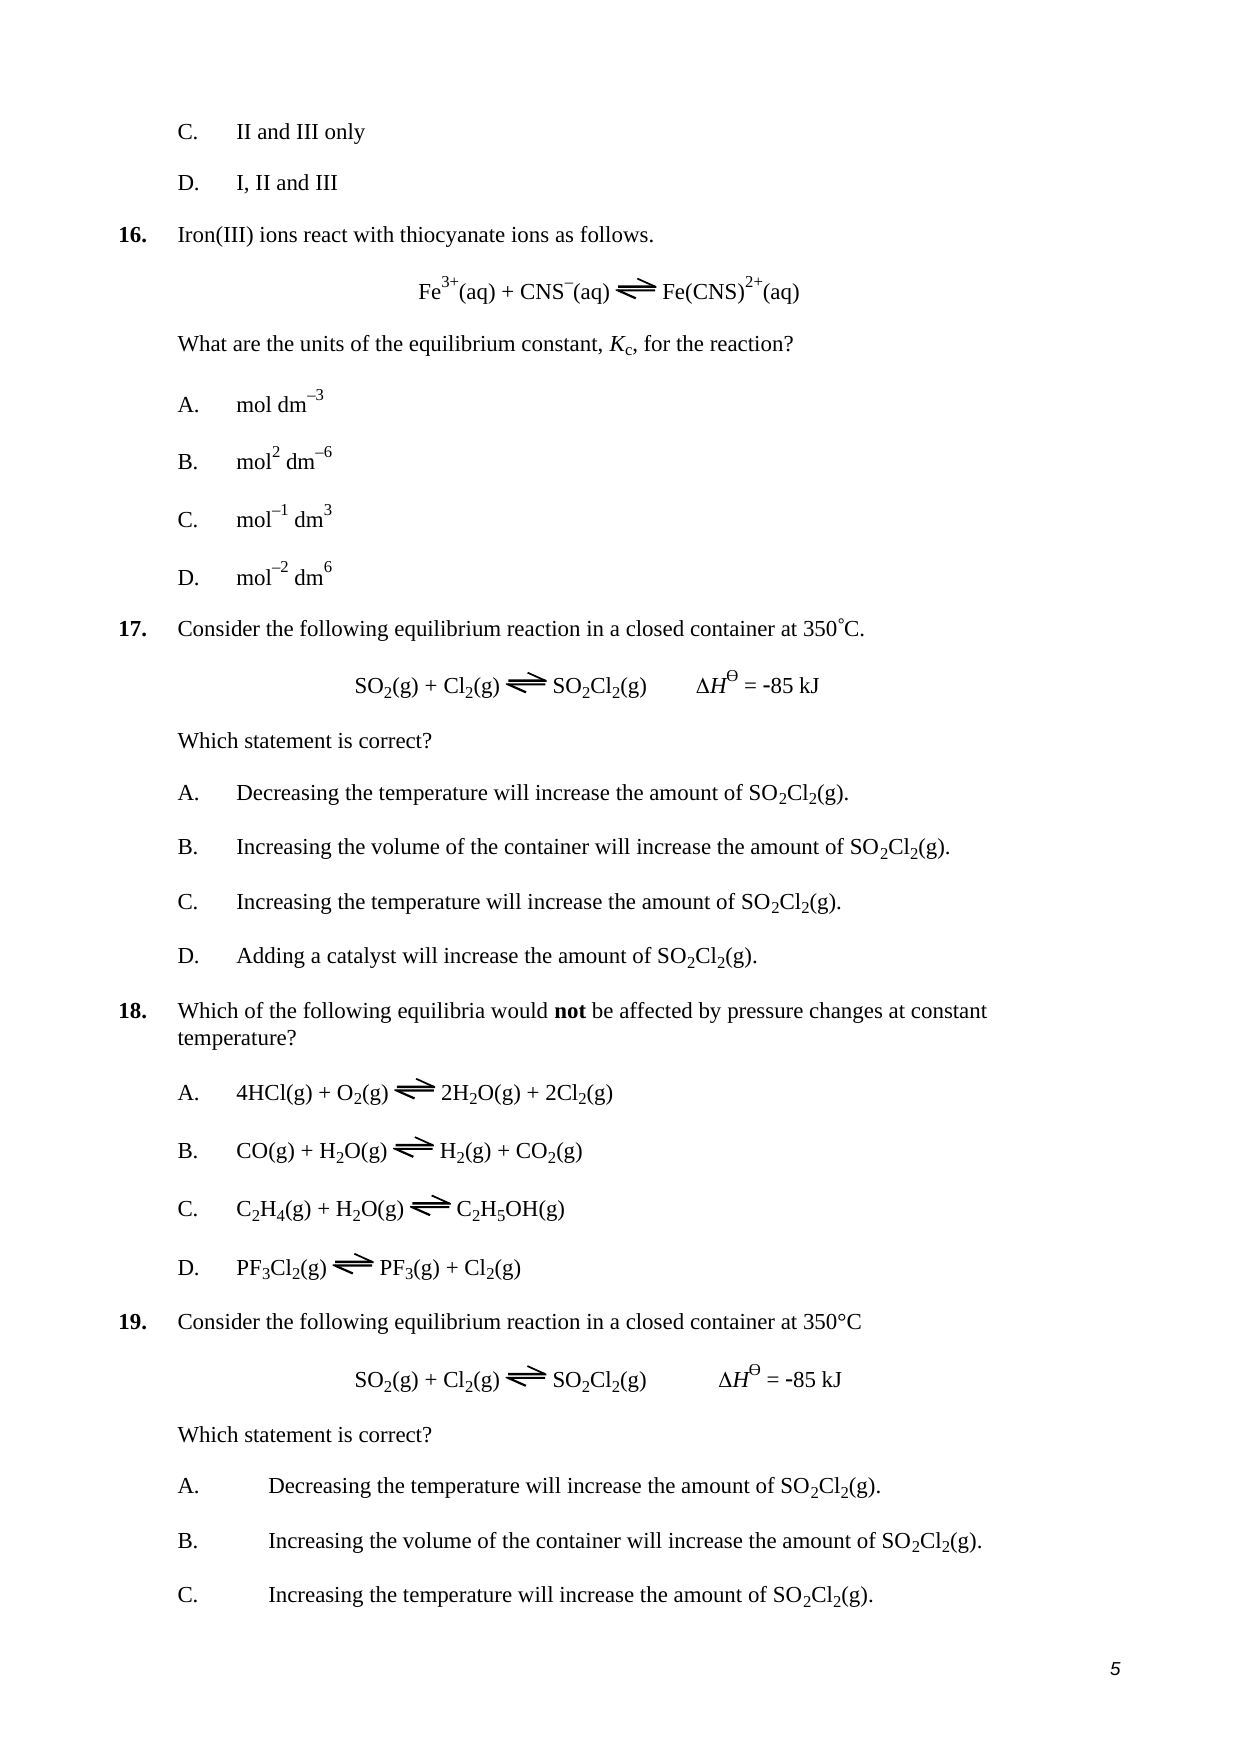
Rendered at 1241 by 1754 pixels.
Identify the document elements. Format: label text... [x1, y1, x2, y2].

text Which statement is correct? [177, 727, 1063, 753]
text 17. Consider the following equilibrium reaction in a closed container at 350C. [118, 615, 1063, 641]
text Which statement is correct? [177, 1421, 1063, 1447]
text D. Adding a catalyst will increase the amount of SO2Cl2(g). [177, 943, 1063, 972]
text What are the units of the equilibrium constant, Kc, for the reaction? [177, 330, 1063, 359]
text C. Increasing the temperature will increase the amount of SO2Cl2(g). [177, 888, 1063, 918]
text B. CO(g) + H2O(g) H2(g) + CO2(g) [177, 1133, 1063, 1167]
text D. I, II and III [177, 169, 1063, 196]
text D. mol–2 dm6 [177, 557, 1063, 590]
text B. Increasing the volume of the container will increase the amount of SO2Cl2(g). [177, 833, 1063, 863]
text SO2(g) + Cl2(g) SO2Cl2(g) HӨ = 85 kJ [295, 666, 1063, 702]
text 19. Consider the following equilibrium reaction in a closed container at 350°C [118, 1308, 1063, 1335]
text A. 4HCl(g) + O2(g) 2H2O(g) + 2Cl2(g) [177, 1075, 1063, 1108]
text C. C2H4(g) + H2O(g) C2H5OH(g) [177, 1192, 1063, 1225]
text D. PF3Cl2(g) PF3(g) + Cl2(g) [177, 1250, 1063, 1283]
text A. Decreasing the temperature will increase the amount of SO2Cl2(g). [177, 1472, 1063, 1502]
text 16. Iron(III) ions react with thiocyanate ions as follows. [118, 221, 1063, 247]
text C. II and III only [177, 118, 1063, 144]
text B. mol2 dm–6 [177, 442, 1063, 475]
text A. Decreasing the temperature will increase the amount of SO2Cl2(g). [177, 778, 1063, 808]
text Fe3+(aq) + CNS–(aq) Fe(CNS)2+(aq) [295, 272, 1063, 305]
text 18. Which of the following equilibria would not be affected by pressure changes at constant temperature? [118, 997, 1063, 1050]
text C. mol–1 dm3 [177, 500, 1063, 532]
text B. Increasing the volume of the container will increase the amount of SO2Cl2(g). [177, 1527, 1063, 1556]
text SO2(g) + Cl2(g) SO2Cl2(g) HӨ = 85 kJ [295, 1360, 1063, 1396]
text C. Increasing the temperature will increase the amount of SO2Cl2(g). [177, 1581, 1063, 1611]
text A. mol dm–3 [177, 384, 1063, 417]
